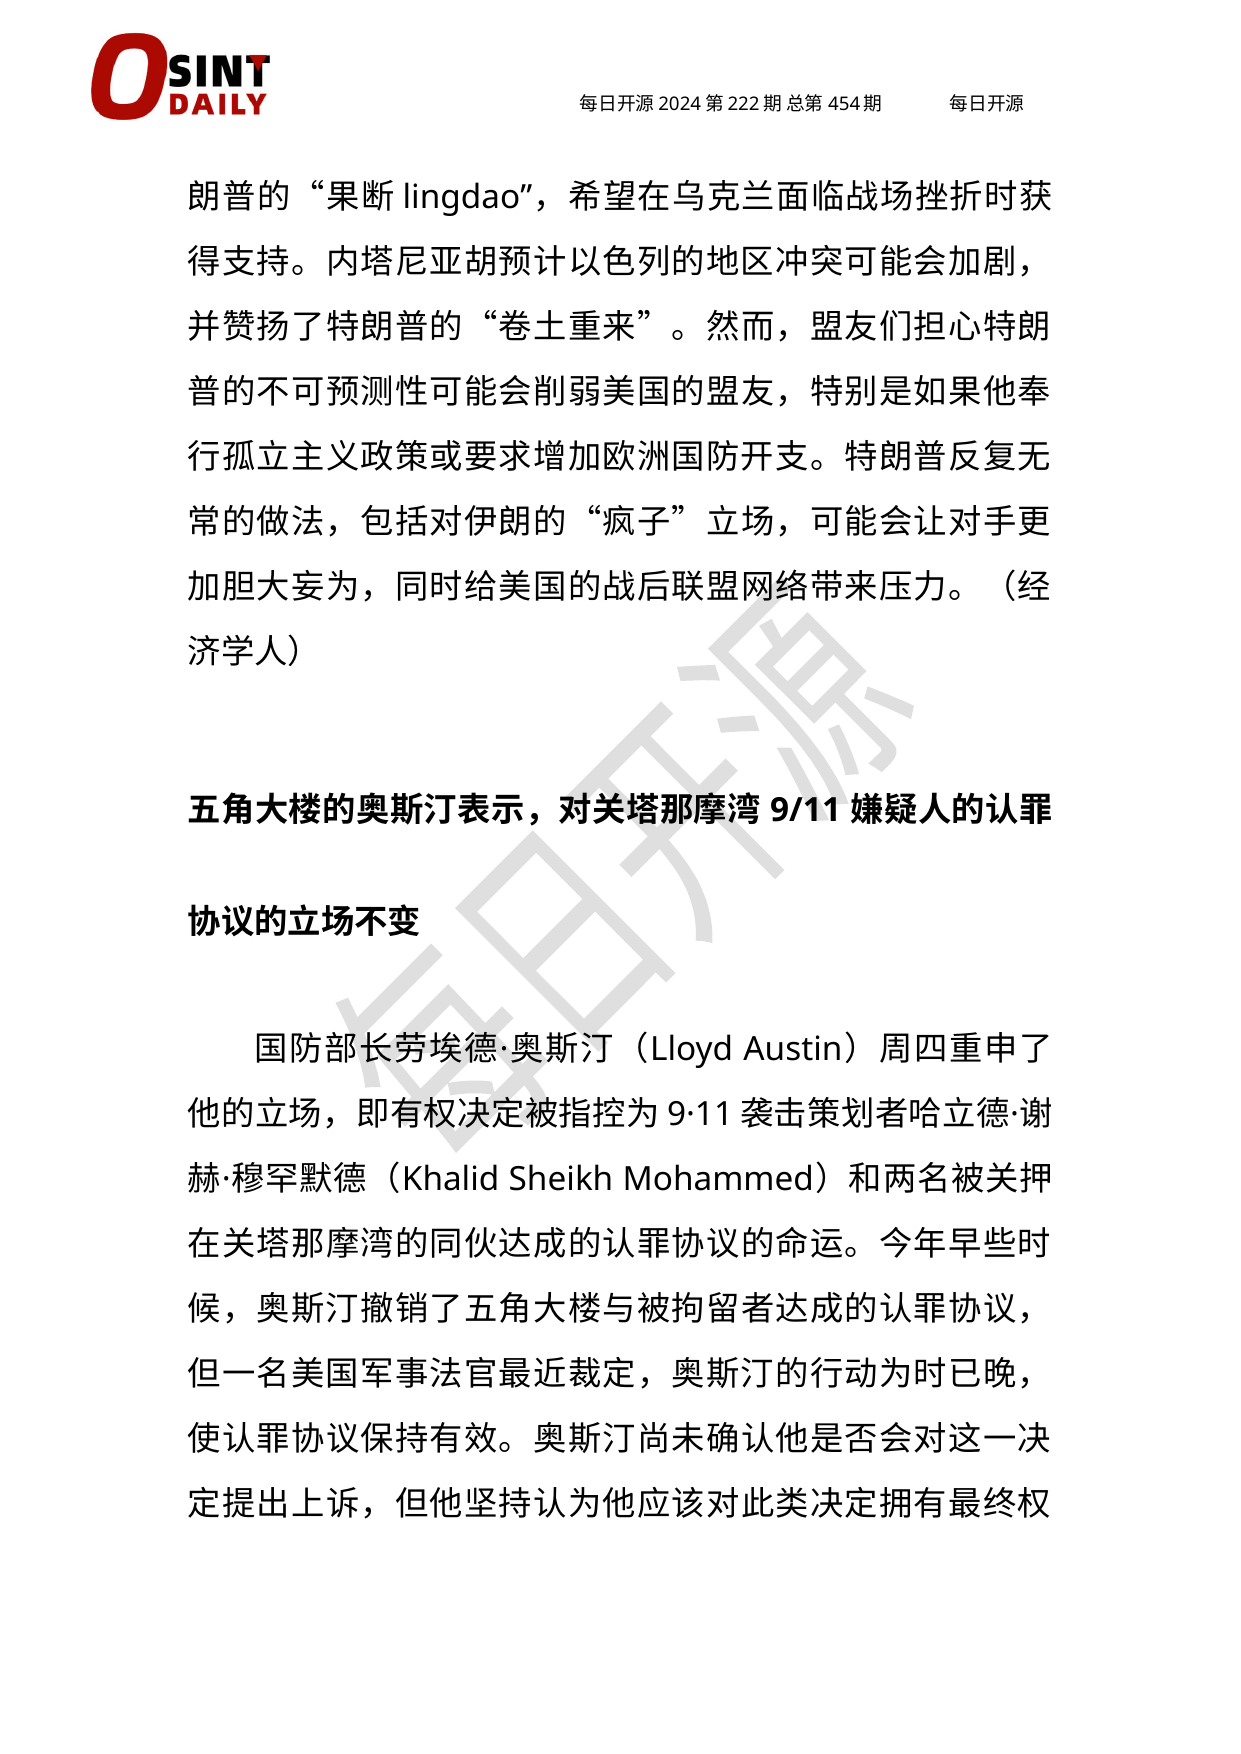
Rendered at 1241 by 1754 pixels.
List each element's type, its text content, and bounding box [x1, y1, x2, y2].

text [187, 162, 1053, 682]
picture [81, 27, 284, 128]
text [187, 1014, 1053, 1534]
subtitle 五角大楼的奥斯汀表示，对关塔那摩湾 9/11 嫌疑人的认罪协议的立场不变 [187, 774, 1053, 951]
